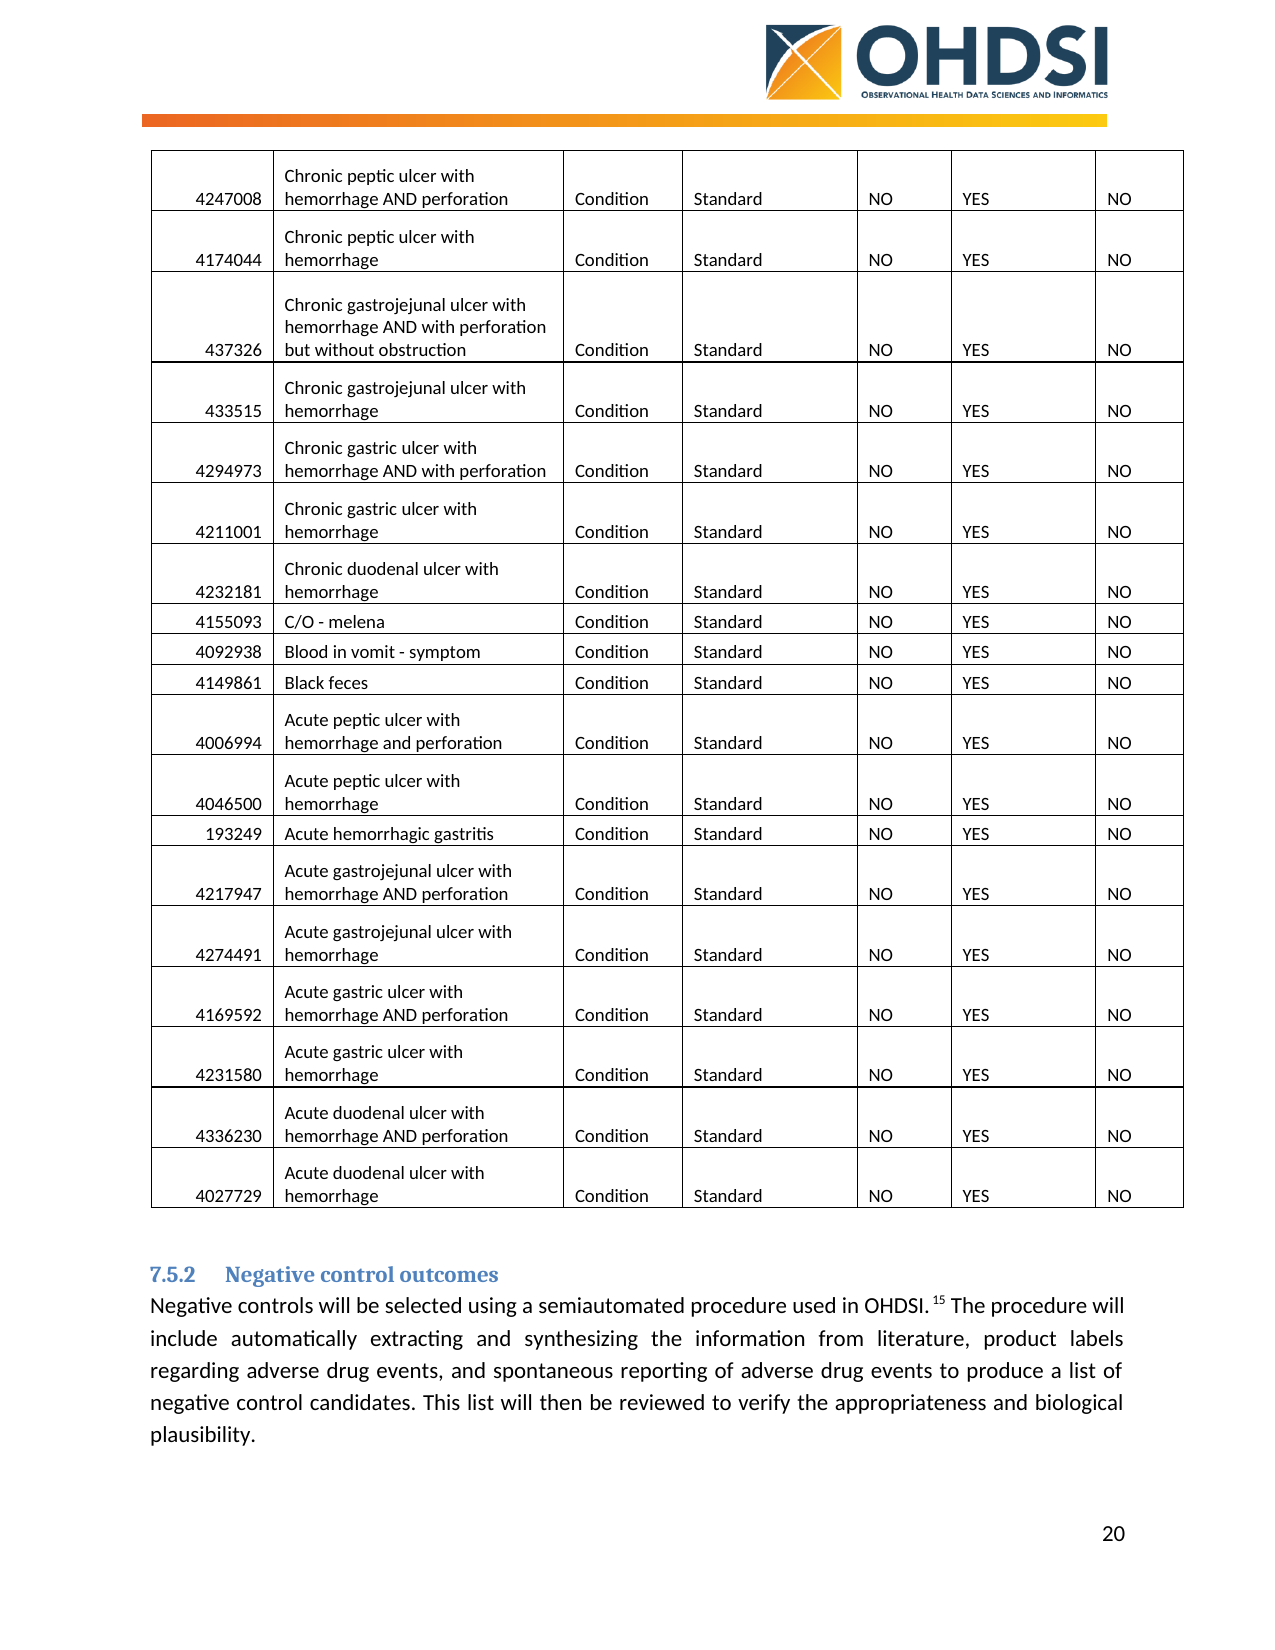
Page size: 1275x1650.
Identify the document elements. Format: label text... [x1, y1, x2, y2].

table_cell NO [1096, 272, 1183, 361]
table_cell Condition [564, 695, 682, 754]
table_cell NO [1096, 1027, 1183, 1086]
table_cell NO [1096, 634, 1183, 663]
table_cell 4231580 [152, 1027, 273, 1086]
table_cell NO [1096, 363, 1183, 422]
table_cell 4174044 [152, 211, 273, 271]
table_cell Standard [683, 423, 857, 482]
table_cell Chronic gastric ulcer with hemorrhage AND with perforation [274, 423, 563, 482]
table_cell Condition [564, 1027, 682, 1086]
table_cell 4232181 [152, 544, 273, 603]
table_cell Chronic duodenal ulcer with hemorrhage [274, 544, 563, 603]
table_cell NO [858, 483, 951, 543]
table_cell Black feces [274, 665, 563, 694]
table_cell Standard [683, 755, 857, 814]
table_cell Chronic gastric ulcer with hemorrhage [274, 483, 563, 543]
table_cell NO [1096, 1088, 1183, 1147]
table_cell 433515 [152, 363, 273, 422]
table_cell YES [952, 604, 1095, 633]
table_cell 4274491 [152, 906, 273, 966]
table_cell Condition [564, 151, 682, 210]
table_cell Blood in vomit - symptom [274, 634, 563, 663]
table_cell NO [1096, 211, 1183, 271]
table_cell Acute gastric ulcer with hemorrhage [274, 1027, 563, 1086]
table_cell 193249 [152, 816, 273, 845]
table_cell NO [858, 1088, 951, 1147]
text Negative controls will be selected using a semiautomated procedure used in OHDSI.15 The procedure will include automatically extracting and synthesizing the information from literature, product labels regarding adverse drug events, and spontaneous reporting of adverse drug events to produce a list of negative control candidates. This list will then be reviewed to verify the appropriateness and biological plausibility. [150, 1292, 1125, 1448]
table_cell 4149861 [152, 665, 273, 694]
picture [748, 11, 1125, 114]
table_cell Acute gastrojejunal ulcer with hemorrhage AND perforation [274, 846, 563, 905]
table_cell Chronic peptic ulcer with hemorrhage AND perforation [274, 151, 563, 210]
table_cell Condition [564, 483, 682, 543]
table_cell YES [952, 846, 1095, 905]
table_cell NO [858, 634, 951, 663]
table_cell Condition [564, 211, 682, 271]
table_cell Chronic peptic ulcer with hemorrhage [274, 211, 563, 271]
table_cell Acute gastrojejunal ulcer with hemorrhage [274, 906, 563, 966]
table_cell NO [858, 755, 951, 814]
table_cell Condition [564, 634, 682, 663]
table_cell Condition [564, 544, 682, 603]
table_cell Condition [564, 816, 682, 845]
table_cell Standard [683, 634, 857, 663]
table_cell NO [858, 211, 951, 271]
table_cell Standard [683, 1027, 857, 1086]
table_cell Standard [683, 1088, 857, 1147]
table_cell Standard [683, 483, 857, 543]
table_cell YES [952, 483, 1095, 543]
table_cell Acute peptic ulcer with hemorrhage and perforation [274, 695, 563, 754]
table_cell Standard [683, 816, 857, 845]
table_cell Standard [683, 604, 857, 633]
table_cell Standard [683, 665, 857, 694]
table_cell YES [952, 1088, 1095, 1147]
table_cell 4211001 [152, 483, 273, 543]
table_cell 4169592 [152, 967, 273, 1026]
table_cell Standard [683, 967, 857, 1026]
table_cell NO [1096, 846, 1183, 905]
table_cell YES [952, 544, 1095, 603]
table_cell Condition [564, 272, 682, 361]
table_cell 4155093 [152, 604, 273, 633]
table_cell YES [952, 967, 1095, 1026]
table_cell Acute hemorrhagic gastritis [274, 816, 563, 845]
table_cell NO [858, 272, 951, 361]
table_cell Standard [683, 1148, 857, 1207]
table_cell NO [1096, 967, 1183, 1026]
table_cell NO [858, 967, 951, 1026]
table_cell 4006994 [152, 695, 273, 754]
table_cell YES [952, 816, 1095, 845]
table_cell Condition [564, 1148, 682, 1207]
table_cell NO [858, 846, 951, 905]
table_cell YES [952, 695, 1095, 754]
table_cell NO [858, 363, 951, 422]
table_cell NO [1096, 544, 1183, 603]
table_cell YES [952, 906, 1095, 966]
table_cell Standard [683, 695, 857, 754]
table_cell Condition [564, 1088, 682, 1147]
subtitle Negative control outcomes [150, 1261, 1125, 1288]
table_cell NO [858, 695, 951, 754]
table_cell 437326 [152, 272, 273, 361]
table_cell Chronic gastrojejunal ulcer with hemorrhage AND with perforation but without obstruction [274, 272, 563, 361]
table_cell YES [952, 1027, 1095, 1086]
table_cell NO [858, 544, 951, 603]
table_cell NO [858, 816, 951, 845]
table_cell Standard [683, 211, 857, 271]
table_cell Acute duodenal ulcer with hemorrhage [274, 1148, 563, 1207]
table_cell YES [952, 1148, 1095, 1207]
table_cell Condition [564, 423, 682, 482]
table_cell NO [858, 665, 951, 694]
table_cell NO [858, 906, 951, 966]
table_cell Chronic gastrojejunal ulcer with hemorrhage [274, 363, 563, 422]
table_cell 4027729 [152, 1148, 273, 1207]
table_cell NO [858, 151, 951, 210]
table_cell 4046500 [152, 755, 273, 814]
table_cell NO [1096, 423, 1183, 482]
table_cell Condition [564, 906, 682, 966]
table_cell YES [952, 151, 1095, 210]
table_cell 4294973 [152, 423, 273, 482]
table_cell NO [858, 1027, 951, 1086]
table_cell C/O - melena [274, 604, 563, 633]
table_cell NO [858, 604, 951, 633]
table_cell NO [1096, 665, 1183, 694]
table_cell YES [952, 211, 1095, 271]
table_cell 4217947 [152, 846, 273, 905]
table_cell Condition [564, 967, 682, 1026]
table_cell Condition [564, 604, 682, 633]
table_cell NO [1096, 906, 1183, 966]
table_cell YES [952, 272, 1095, 361]
table_cell YES [952, 423, 1095, 482]
table_cell NO [1096, 695, 1183, 754]
table_cell YES [952, 363, 1095, 422]
table_cell NO [858, 1148, 951, 1207]
table_cell YES [952, 665, 1095, 694]
table_cell Acute peptic ulcer with hemorrhage [274, 755, 563, 814]
table_cell NO [1096, 755, 1183, 814]
table_cell 4336230 [152, 1088, 273, 1147]
table_cell NO [858, 423, 951, 482]
table_cell Standard [683, 363, 857, 422]
table_cell NO [1096, 604, 1183, 633]
table_cell NO [1096, 483, 1183, 543]
table_cell Condition [564, 363, 682, 422]
table_cell NO [1096, 816, 1183, 845]
table_cell Standard [683, 272, 857, 361]
table_cell Acute gastric ulcer with hemorrhage AND perforation [274, 967, 563, 1026]
table_cell 4247008 [152, 151, 273, 210]
table_cell NO [1096, 1148, 1183, 1207]
table_cell YES [952, 755, 1095, 814]
table_cell Condition [564, 755, 682, 814]
table_cell Condition [564, 665, 682, 694]
table_cell Standard [683, 906, 857, 966]
table_cell Condition [564, 846, 682, 905]
table_cell Standard [683, 151, 857, 210]
table_cell NO [1096, 151, 1183, 210]
table_cell Standard [683, 846, 857, 905]
table_cell 4092938 [152, 634, 273, 663]
table_cell Acute duodenal ulcer with hemorrhage AND perforation [274, 1088, 563, 1147]
table_cell Standard [683, 544, 857, 603]
table_cell YES [952, 634, 1095, 663]
